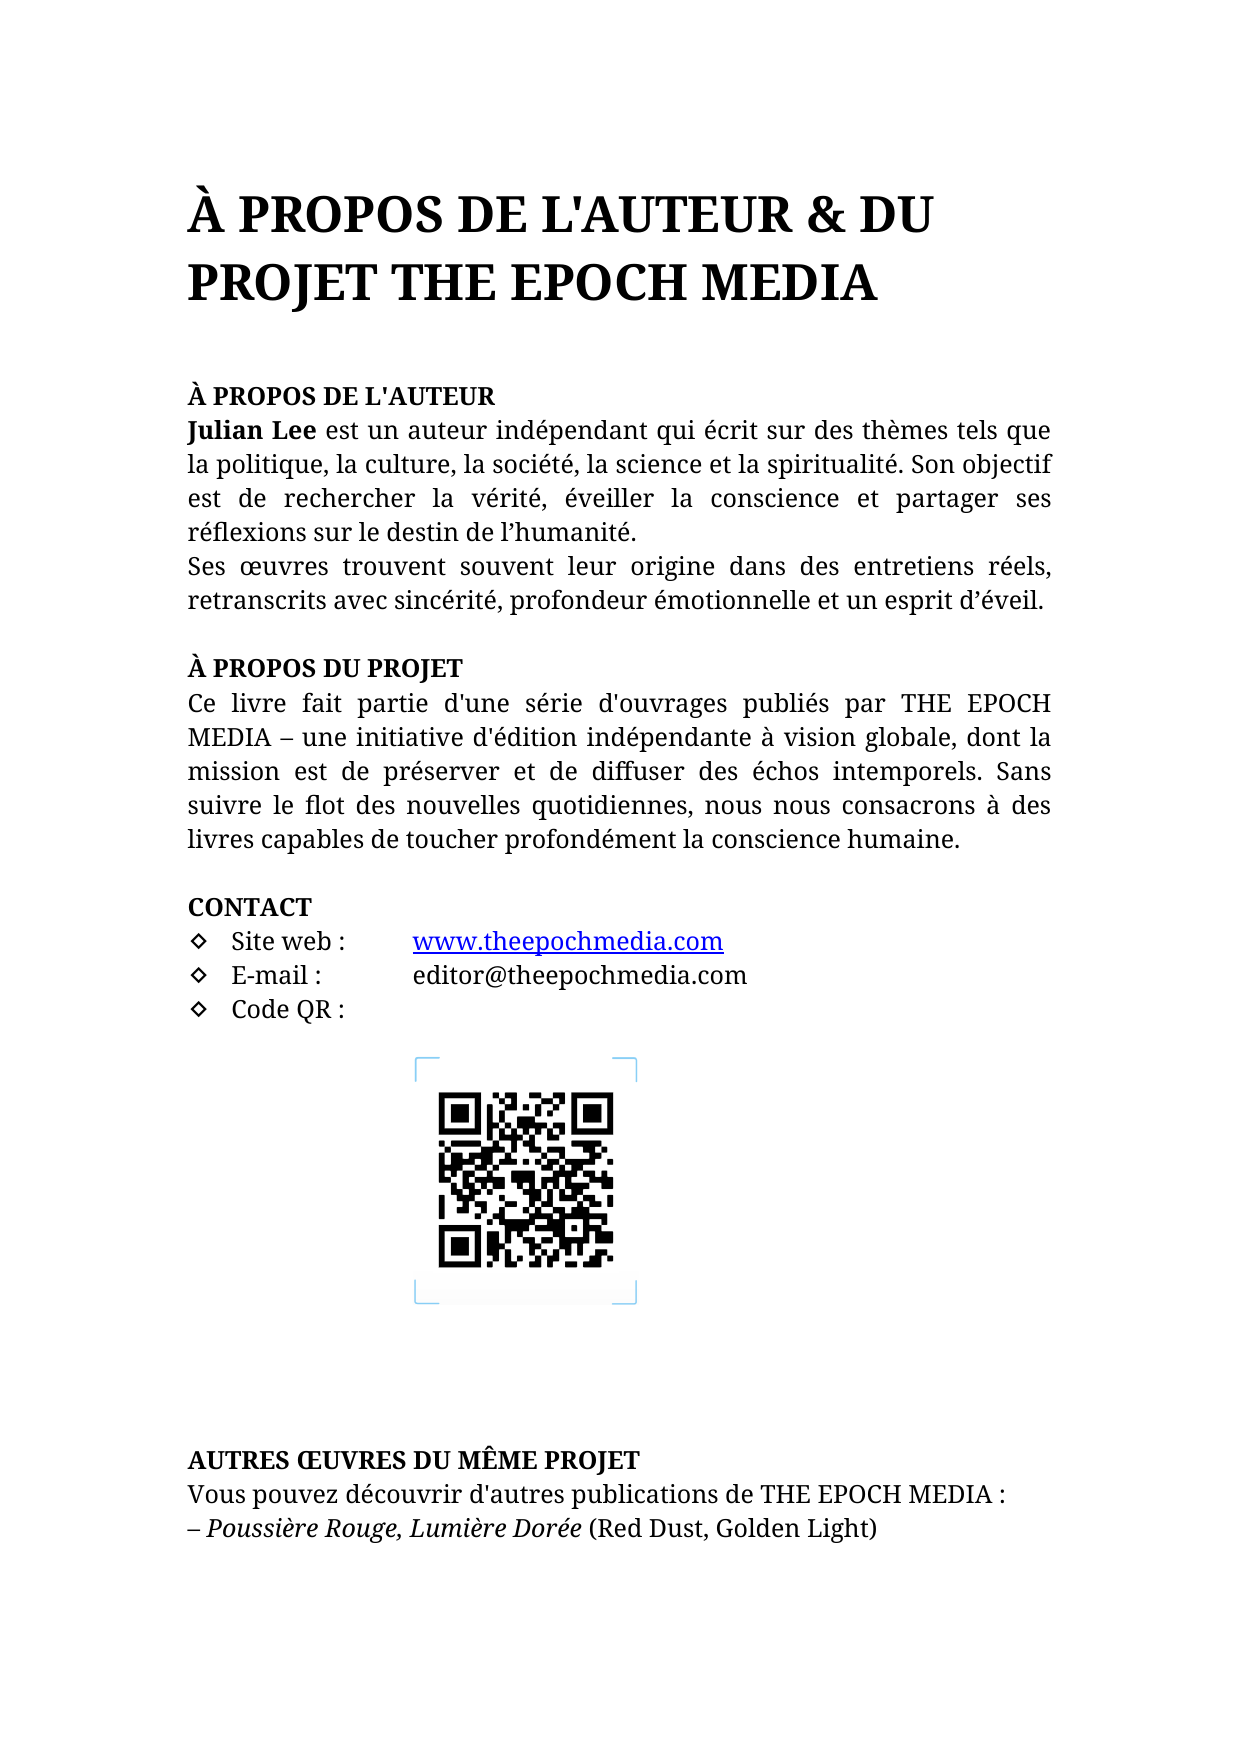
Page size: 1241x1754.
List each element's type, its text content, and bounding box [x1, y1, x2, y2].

text AUTRES ŒUVRES DU MÊME PROJET [187, 1443, 1053, 1477]
text – Poussière Rouge, Lumière Dorée (Red Dust, Golden Light) [187, 1511, 1053, 1545]
text Ses œuvres trouvent souvent leur origine dans des entretiens réels, retranscrits avec sincérité, profondeur émotionnelle et un esprit d’éveil. [187, 549, 1053, 617]
text Julian Lee est un auteur indépendant qui écrit sur des thèmes tels que la politique, la culture, la société, la science et la spiritualité. Son objectif est de rechercher la vérité, éveiller la conscience et partager ses réflexions sur le destin de l’humanité. [187, 413, 1053, 549]
list Code QR : [187, 992, 1053, 1026]
list E-mail : editor@theepochmedia.com [187, 958, 1053, 992]
text Ce livre fait partie d'une série d'ouvrages publiés par THE EPOCH MEDIA – une initiative d'édition indépendante à vision globale, dont la mission est de préserver et de diffuser des échos intemporels. Sans suivre le flot des nouvelles quotidiennes, nous nous consacrons à des livres capables de toucher profondément la conscience humaine. [187, 685, 1053, 856]
text Vous pouvez découvrir d'autres publications de THE EPOCH MEDIA : [187, 1477, 1053, 1511]
picture [412, 1055, 639, 1305]
subtitle À PROPOS DE L'AUTEUR & DU PROJET THE EPOCH MEDIA [187, 179, 1053, 315]
text CONTACT [187, 889, 1053, 924]
list Site web : www.theepochmedia.com [187, 924, 1053, 958]
text À PROPOS DE L'AUTEUR [187, 379, 1053, 413]
text À PROPOS DU PROJET [187, 651, 1053, 685]
